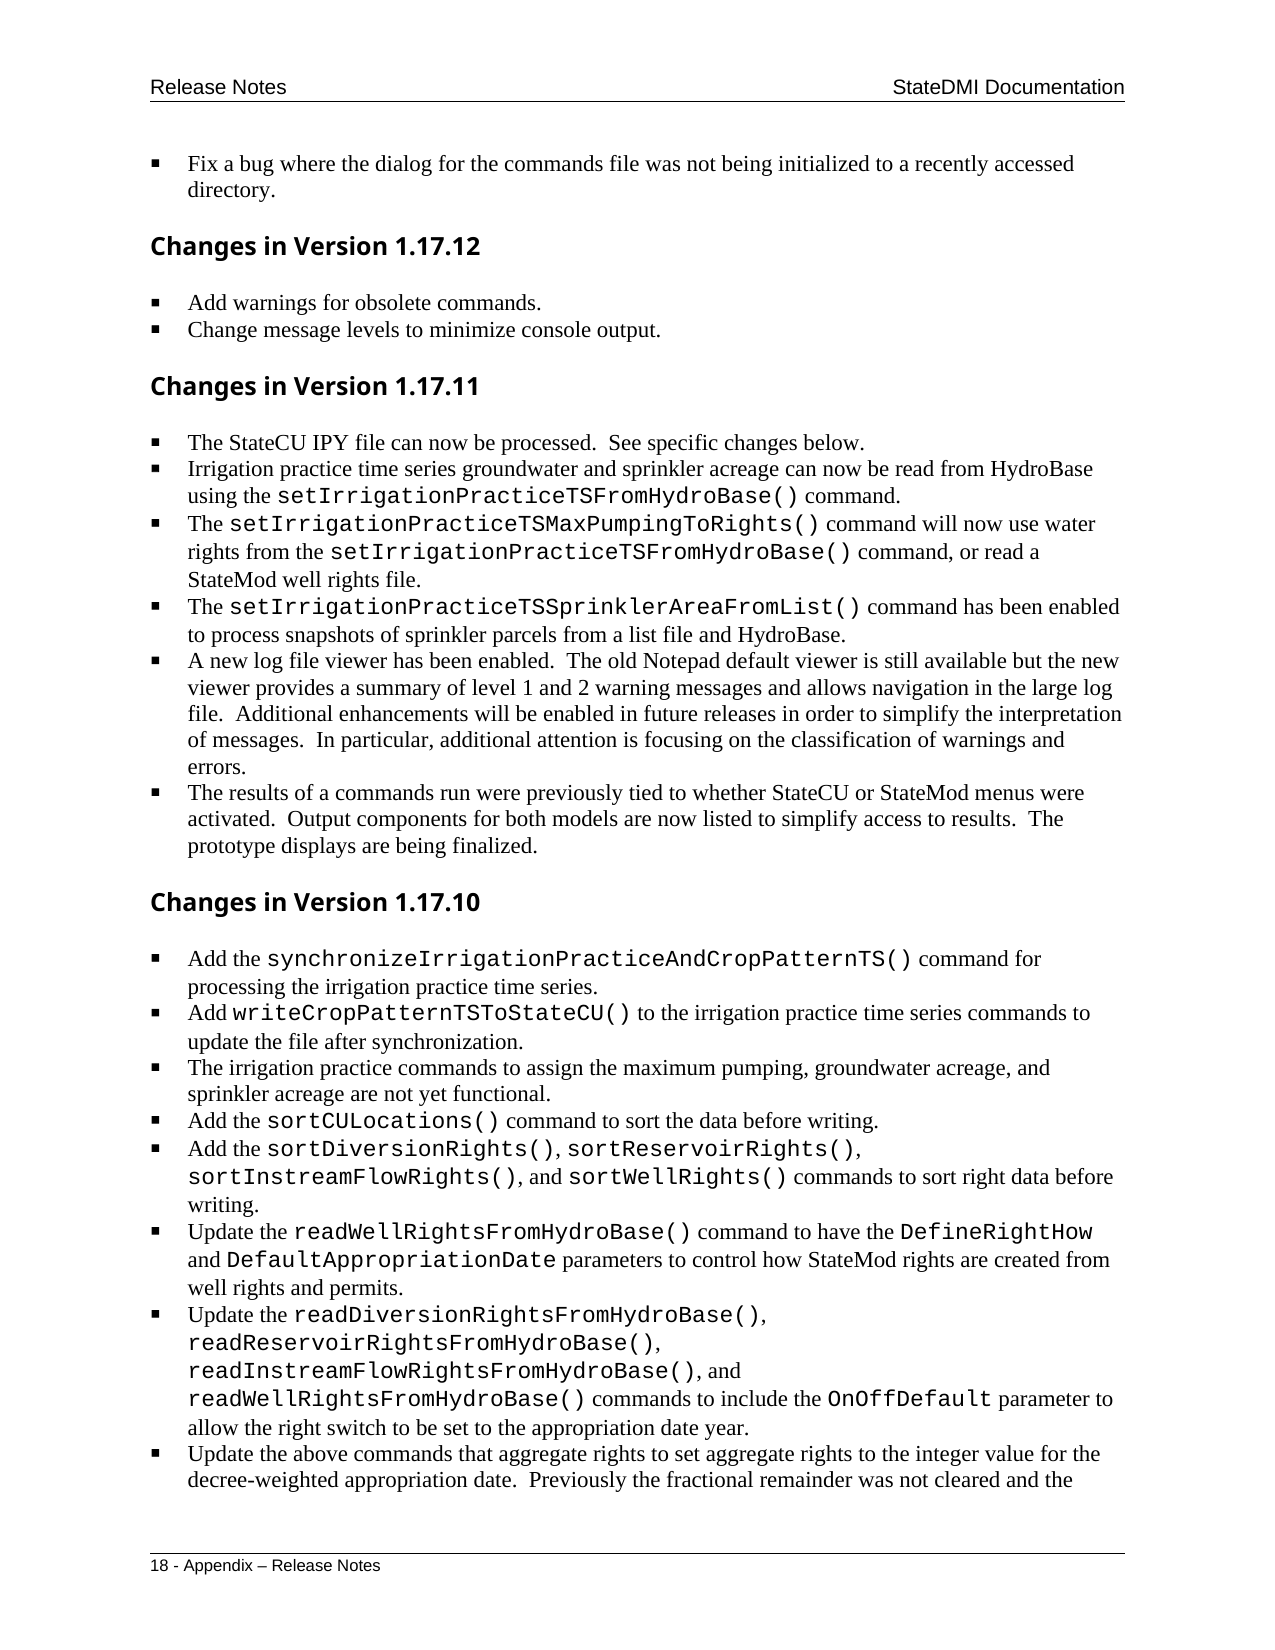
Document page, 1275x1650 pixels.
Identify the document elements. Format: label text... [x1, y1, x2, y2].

subtitle Changes in Version 1.17.10 [150, 884, 1125, 918]
list Irrigation practice time series groundwater and sprinkler acreage can now be read from HydroBase using the setIrrigationPracticeTSFromHydroBase() command. [150, 455, 1125, 510]
list The setIrrigationPracticeTSMaxPumpingToRights() command will now use water rights from the setIrrigationPracticeTSFromHydroBase() command, or read a StateMod well rights file. [150, 510, 1125, 593]
list Add writeCropPatternTSToStateCU() to the irrigation practice time series commands to update the file after synchronization. [150, 999, 1125, 1054]
list The results of a commands run were previously tied to whether StateCU or StateMod menus were activated. Output components for both models are now listed to simplify access to results. The prototype displays are being finalized. [150, 779, 1125, 858]
list The StateCU IPY file can now be processed. See specific changes below. [150, 429, 1125, 455]
list Add the sortCULocations() command to sort the data before writing. [150, 1107, 1125, 1135]
list Add the synchronizeIrrigationPracticeAndCropPatternTS() command for processing the irrigation practice time series. [150, 945, 1125, 999]
list Fix a bug where the dialog for the commands file was not being initialized to a recently accessed directory. [150, 150, 1125, 203]
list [150, 1440, 1125, 1493]
list Update the readDiversionRightsFromHydroBase(), readReservoirRightsFromHydroBase(), readInstreamFlowRightsFromHydroBase(), and readWellRightsFromHydroBase() commands to include the OnOffDefault parameter to allow the right switch to be set to the appropriation date year. [150, 1301, 1125, 1440]
subtitle Changes in Version 1.17.11 [150, 368, 1125, 403]
list Add warnings for obsolete commands. [150, 289, 1125, 316]
list The irrigation practice commands to assign the maximum pumping, groundwater acreage, and sprinkler acreage are not yet functional. [150, 1054, 1125, 1107]
subtitle Changes in Version 1.17.12 [150, 229, 1125, 263]
list Change message levels to minimize console output. [150, 316, 1125, 342]
list A new log file viewer has been enabled. The old Notepad default viewer is still available but the new viewer provides a summary of level 1 and 2 warning messages and allows navigation in the large log file. Additional enhancements will be enabled in future releases in order to simplify the interpretation of messages. In particular, additional attention is focusing on the classification of warnings and errors. [150, 647, 1125, 779]
list Update the readWellRightsFromHydroBase() command to have the DefineRightHow and DefaultAppropriationDate parameters to control how StateMod rights are created from well rights and permits. [150, 1218, 1125, 1301]
list The setIrrigationPracticeTSSprinklerAreaFromList() command has been enabled to process snapshots of sprinkler parcels from a list file and HydroBase. [150, 593, 1125, 647]
list Add the sortDiversionRights(), sortReservoirRights(), sortInstreamFlowRights(), and sortWellRights() commands to sort right data before writing. [150, 1135, 1125, 1218]
